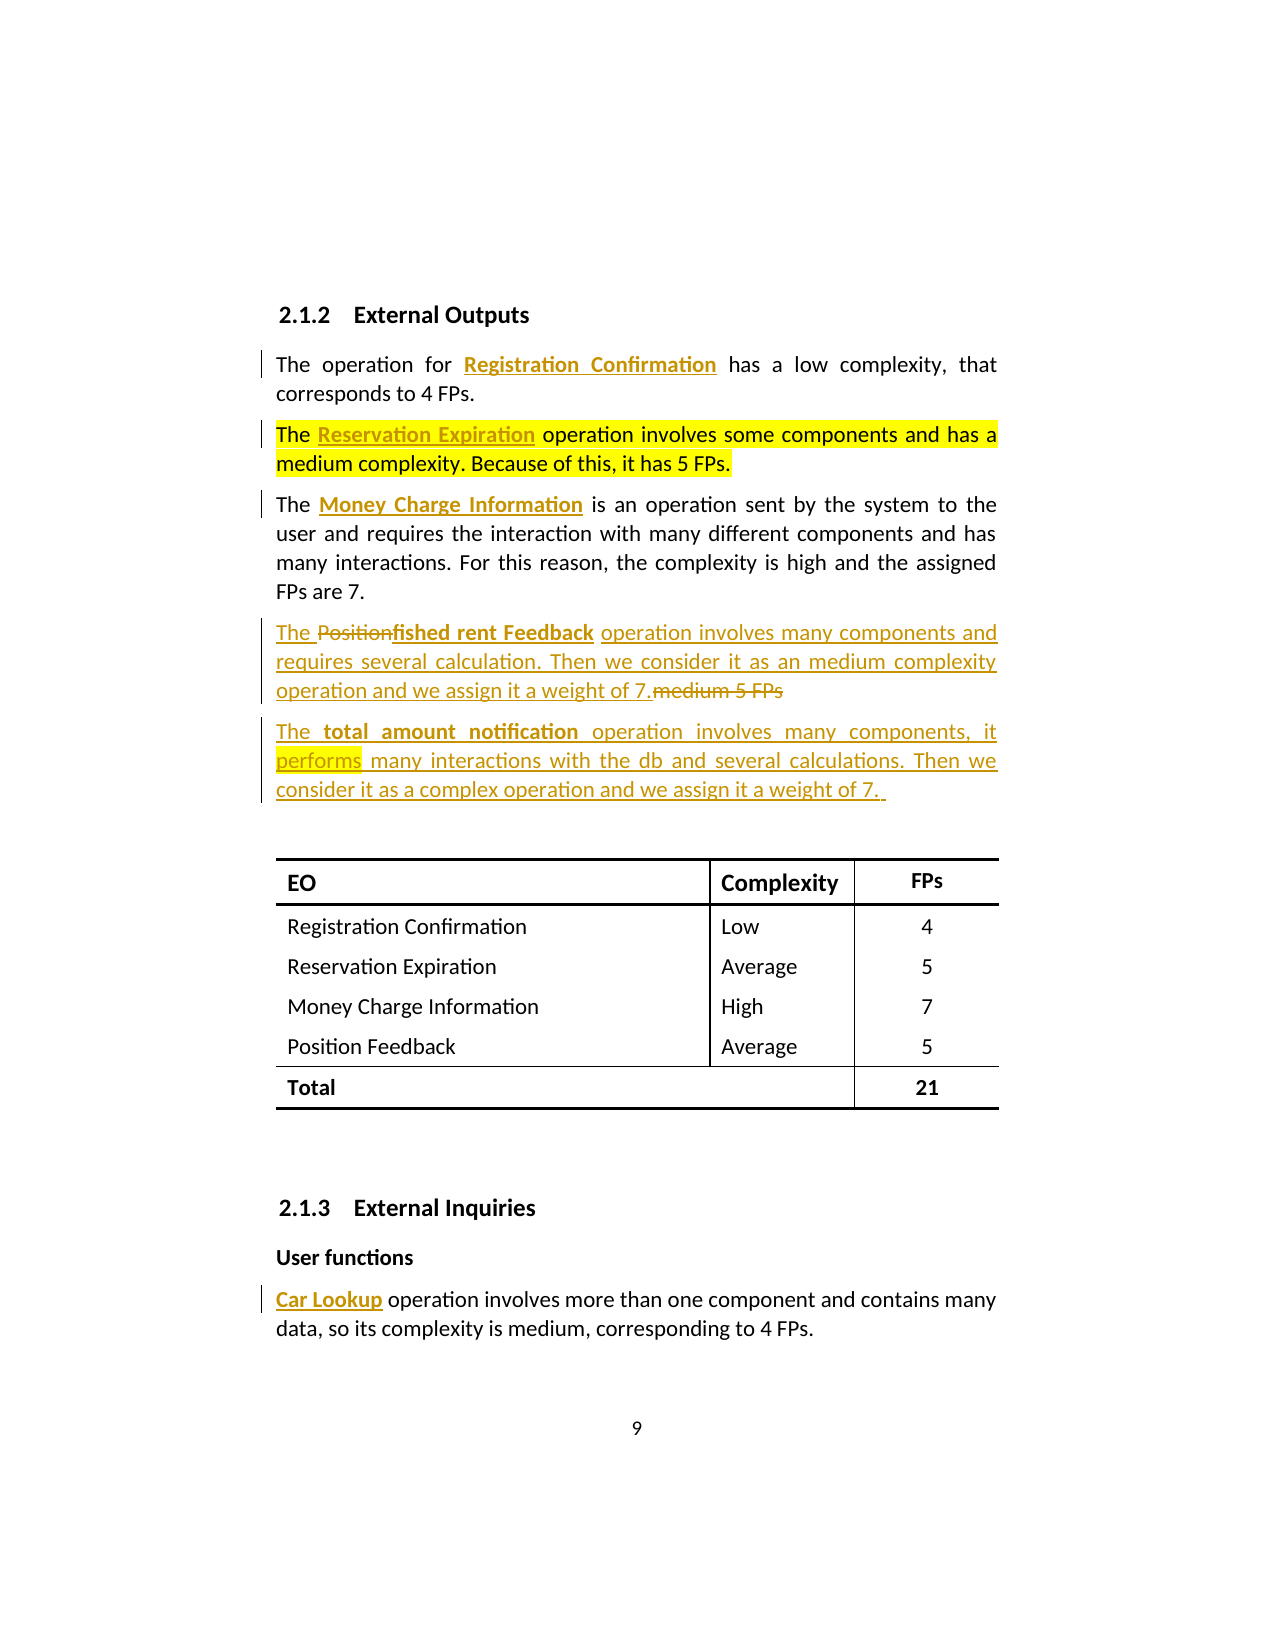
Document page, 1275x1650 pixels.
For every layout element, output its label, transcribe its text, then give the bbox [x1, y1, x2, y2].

subtitle External Inquiries [279, 1193, 1227, 1223]
table_cell 4 [855, 906, 999, 946]
text Feedback [276, 618, 998, 704]
text The Reservation Expiration operation involves some components and has a medium complexity. Because of this, it has 5 FPs. [276, 448, 998, 477]
table_cell 5 [855, 1026, 999, 1066]
table_cell Registration Confirmation [276, 906, 709, 946]
table_header FPs [855, 861, 999, 903]
subtitle External Outputs [279, 299, 1227, 329]
text The operation for Registration Confirmation has a low complexity, that corresponds to 4 FPs. [276, 350, 998, 407]
table_cell High [711, 986, 854, 1026]
table_cell 5 [855, 946, 999, 986]
table_cell Average [711, 1026, 854, 1066]
table_cell 7 [855, 986, 999, 1026]
table_cell Total [276, 1067, 854, 1107]
table_header EO [276, 861, 709, 903]
text User functions [276, 1243, 998, 1272]
text The Money Charge Information is an operation sent by the system to the user and requires the interaction with many different components and has many interactions. For this reason, the complexity is high and the assigned FPs are 7. [276, 490, 998, 605]
table_cell 21 [855, 1067, 999, 1107]
table_cell Position Feedback [276, 1026, 709, 1066]
table_cell Low [711, 906, 854, 946]
text Car Lookup operation involves more than one component and contains many data, so its complexity is medium, corresponding to 4 FPs. [276, 1285, 998, 1342]
table_header Complexity [711, 861, 854, 903]
table_cell Average [711, 946, 854, 986]
table_cell Reservation Expiration [276, 946, 709, 986]
table_cell Money Charge Information [276, 986, 709, 1026]
